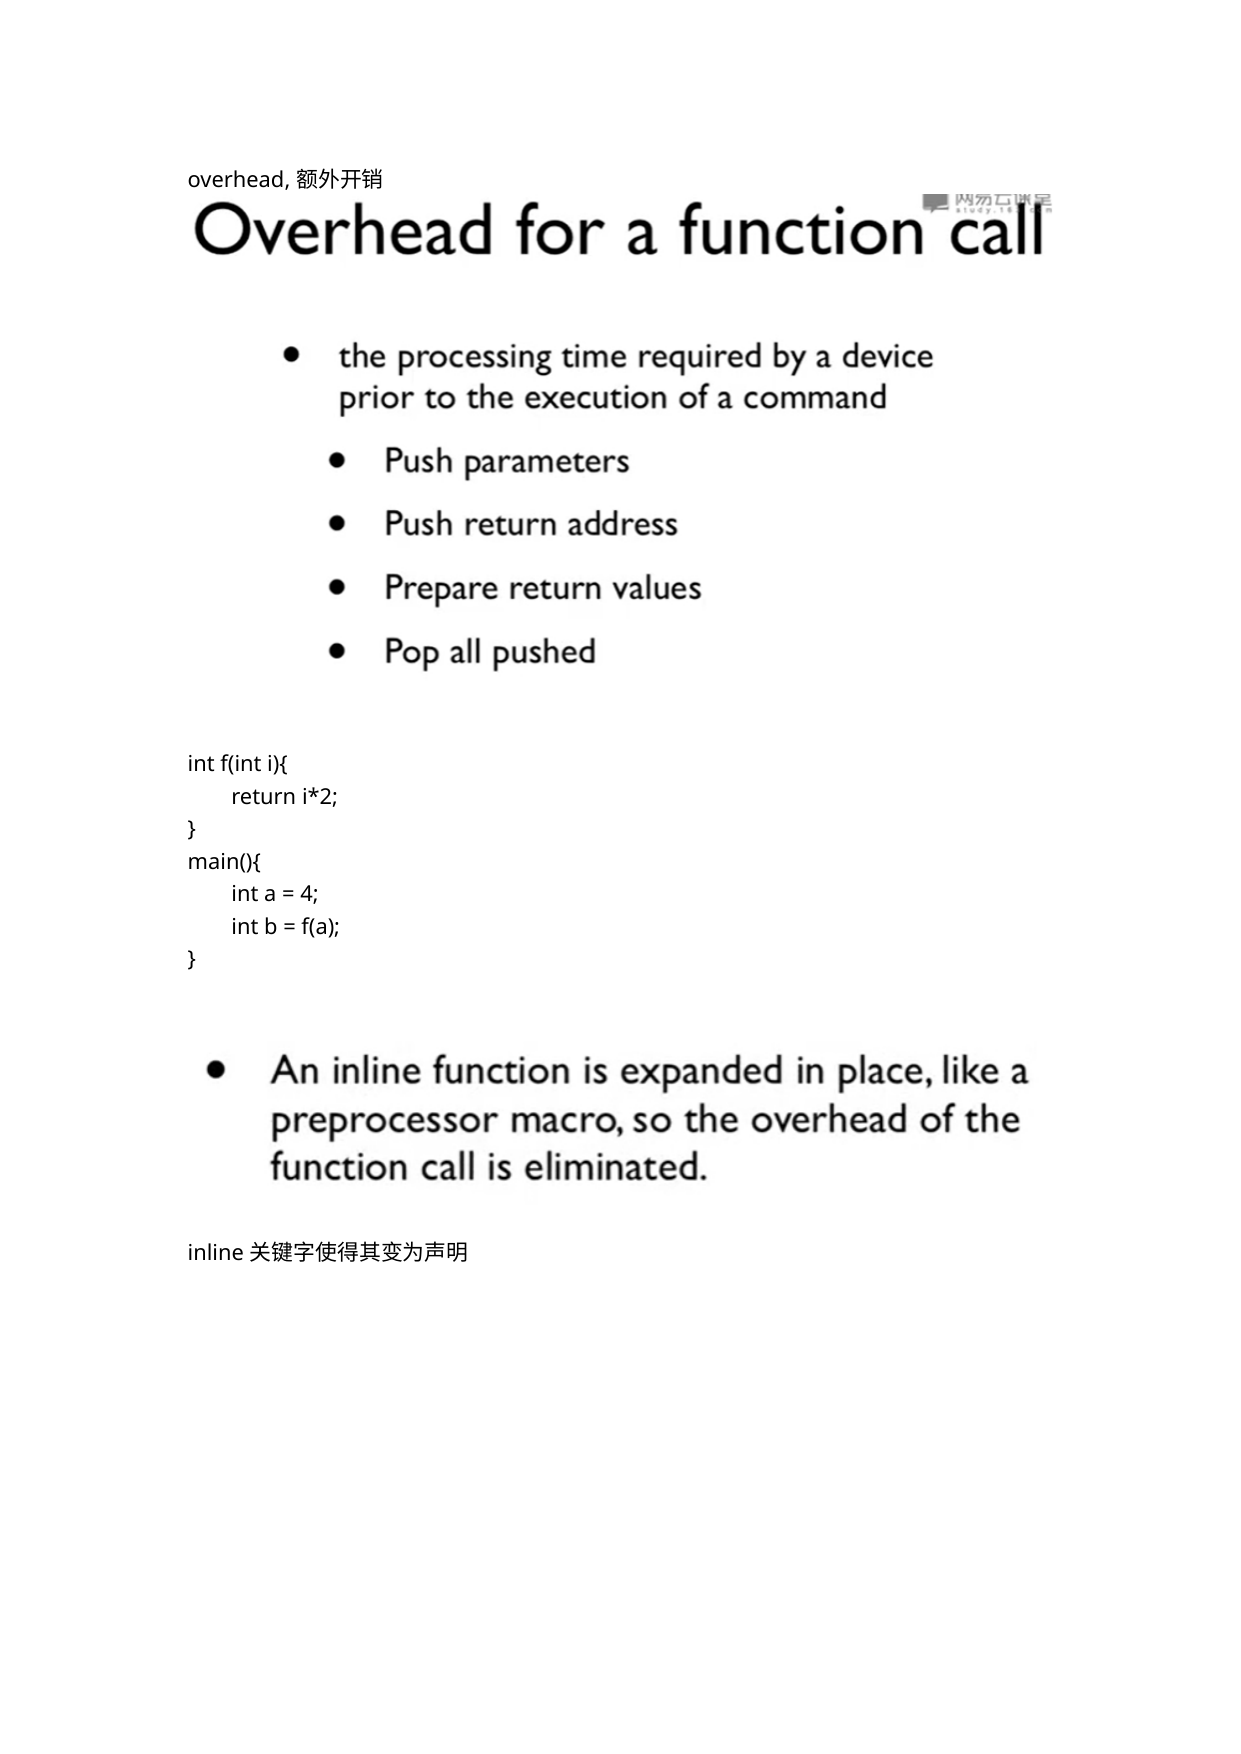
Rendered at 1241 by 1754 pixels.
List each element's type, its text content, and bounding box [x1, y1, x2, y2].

picture [187, 1039, 1053, 1233]
text } [187, 812, 1053, 844]
text int a = 4; [187, 877, 1053, 909]
text main(){ [187, 844, 1053, 877]
text int f(int i){ [187, 747, 1053, 779]
text int b = f(a); [187, 909, 1053, 942]
text } [187, 942, 1053, 974]
text inline 关键字使得其变为声明 [187, 1234, 1053, 1267]
text overhead, 额外开销 [187, 162, 1053, 194]
picture [187, 194, 1053, 704]
text return i*2; [187, 779, 1053, 812]
